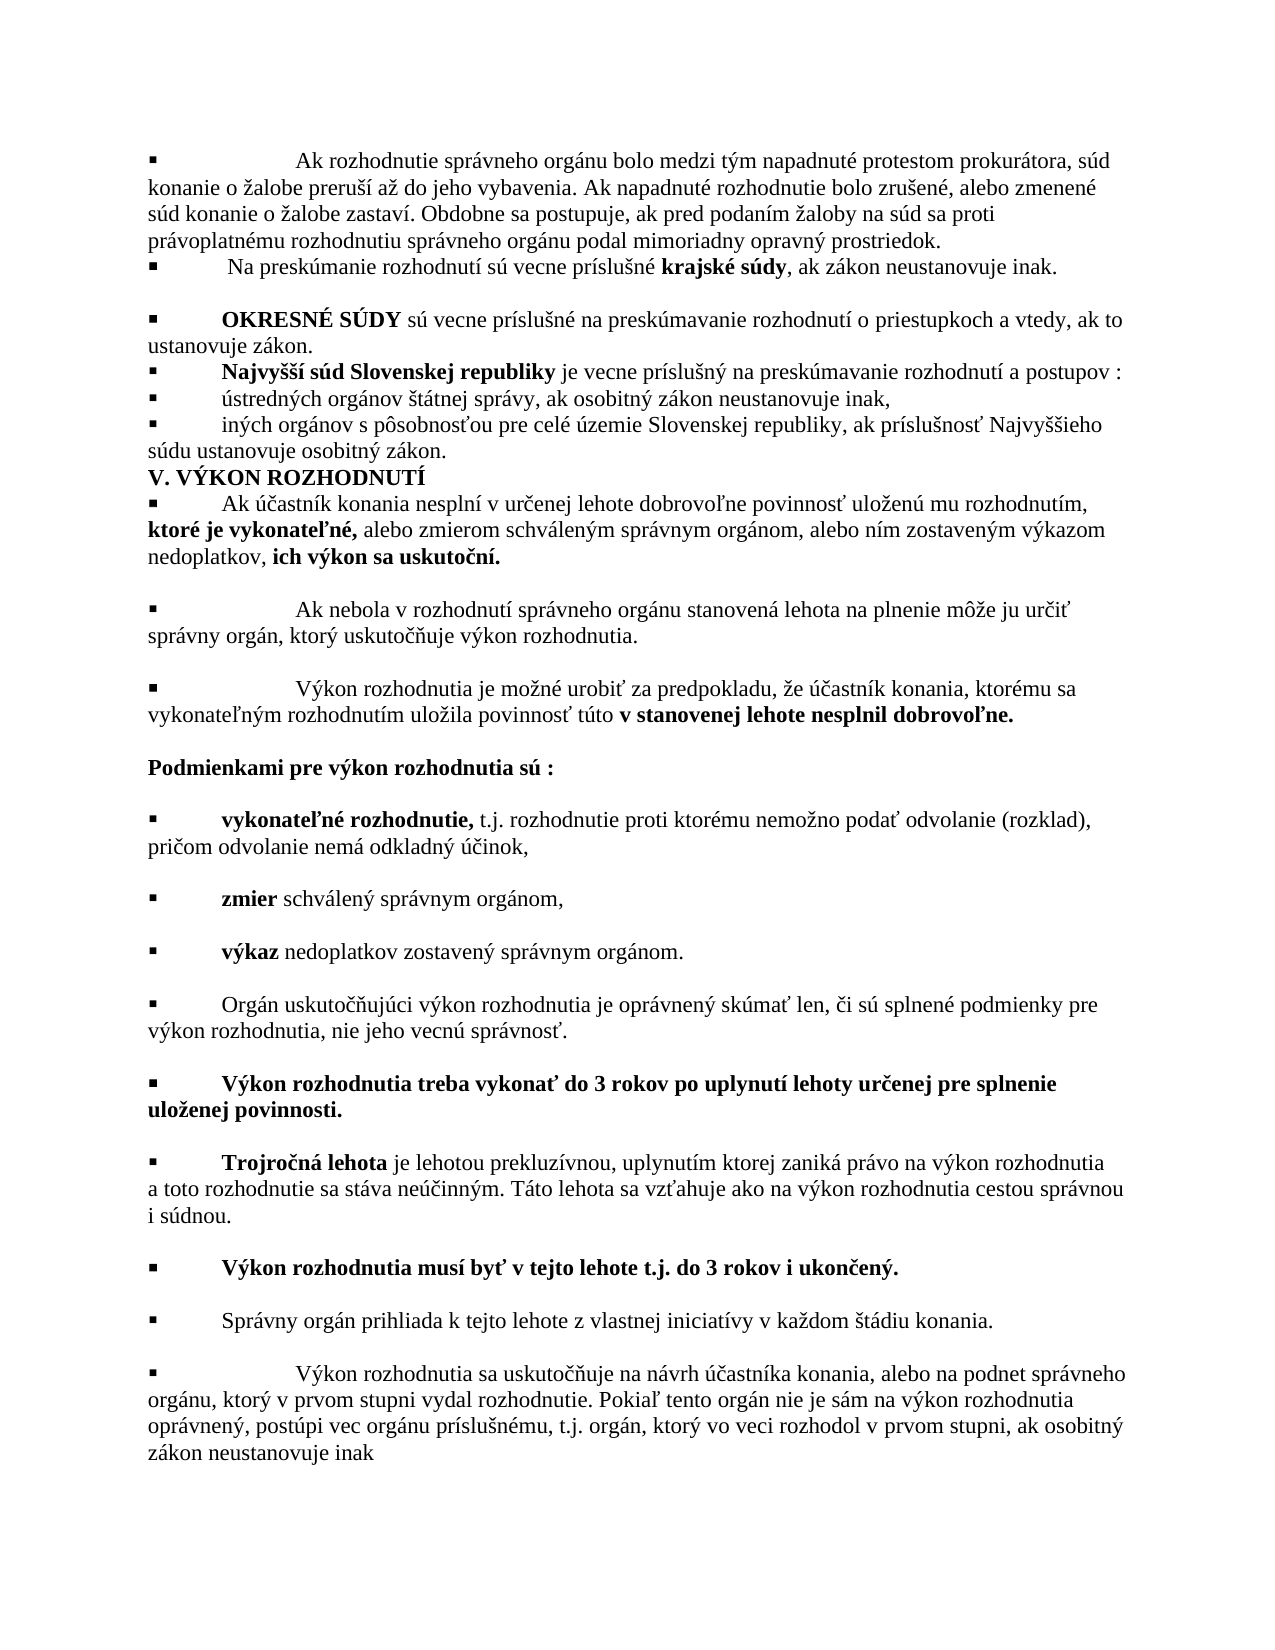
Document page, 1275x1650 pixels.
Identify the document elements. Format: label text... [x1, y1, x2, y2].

list Výkon rozhodnutia treba vykonať do 3 rokov po uplynutí lehoty určenej pre splnenie uloženej povinnosti. [148, 1070, 1127, 1123]
text V. VÝKON ROZHODNUTÍ [148, 464, 1127, 490]
list iných orgánov s pôsobnosťou pre celé územie Slovenskej republiky, ak príslušnosť Najvyššieho súdu ustanovuje osobitný zákon. [148, 411, 1127, 464]
list Na preskúmanie rozhodnutí sú vecne príslušné krajské súdy, ak zákon neustanovuje inak. [148, 253, 1127, 279]
list Ak rozhodnutie správneho orgánu bolo medzi tým napadnuté protestom prokurátora, súd konanie o žalobe preruší až do jeho vybavenia. Ak napadnuté rozhodnutie bolo zrušené, alebo zmenené súd konanie o žalobe zastaví. Obdobne sa postupuje, ak pred podaním žaloby na súd sa proti právoplatnému rozhodnutiu správneho orgánu podal mimoriadny opravný prostriedok. [148, 148, 1127, 253]
list Trojročná lehota je lehotou prekluzívnou, uplynutím ktorej zaniká právo na výkon rozhodnutia a toto rozhodnutie sa stáva neúčinným. Táto lehota sa vzťahuje ako na výkon rozhodnutia cestou správnou i súdnou. [148, 1149, 1127, 1228]
list ústredných orgánov štátnej správy, ak osobitný zákon neustanovuje inak, [148, 385, 1127, 411]
list Výkon rozhodnutia je možné urobiť za predpokladu, že účastník konania, ktorému sa vykonateľným rozhodnutím uložila povinnosť túto v stanovenej lehote nesplnil dobrovoľne. [148, 675, 1127, 727]
list výkaz nedoplatkov zostavený správnym orgánom. [148, 938, 1127, 964]
list Výkon rozhodnutia musí byť v tejto lehote t.j. do 3 rokov i ukončený. [148, 1254, 1127, 1281]
text Podmienkami pre výkon rozhodnutia sú : [148, 754, 1127, 780]
list Najvyšší súd Slovenskej republiky je vecne príslušný na preskúmavanie rozhodnutí a postupov : [148, 358, 1127, 385]
list Orgán uskutočňujúci výkon rozhodnutia je oprávnený skúmať len, či sú splnené podmienky pre výkon rozhodnutia, nie jeho vecnú správnosť. [148, 991, 1127, 1044]
list Výkon rozhodnutia sa uskutočňuje na návrh účastníka konania, alebo na podnet správneho orgánu, ktorý v prvom stupni vydal rozhodnutie. Pokiaľ tento orgán nie je sám na výkon rozhodnutia oprávnený, postúpi vec orgánu príslušnému, t.j. orgán, ktorý vo veci rozhodol v prvom stupni, ak osobitný zákon neustanovuje inak [148, 1360, 1127, 1465]
list zmier schválený správnym orgánom, [148, 886, 1127, 912]
list Ak účastník konania nesplní v určenej lehote dobrovoľne povinnosť uloženú mu rozhodnutím, ktoré je vykonateľné, alebo zmierom schváleným správnym orgánom, alebo ním zostaveným výkazom nedoplatkov, ich výkon sa uskutoční. [148, 490, 1127, 569]
list OKRESNÉ SÚDY sú vecne príslušné na preskúmavanie rozhodnutí o priestupkoch a vtedy, ak to ustanovuje zákon. [148, 306, 1127, 358]
list Správny orgán prihliada k tejto lehote z vlastnej iniciatívy v každom štádiu konania. [148, 1307, 1127, 1333]
list vykonateľné rozhodnutie, t.j. rozhodnutie proti ktorému nemožno podať odvolanie (rozklad), pričom odvolanie nemá odkladný účinok, [148, 806, 1127, 859]
list Ak nebola v rozhodnutí správneho orgánu stanovená lehota na plnenie môže ju určiť správny orgán, ktorý uskutočňuje výkon rozhodnutia. [148, 596, 1127, 648]
